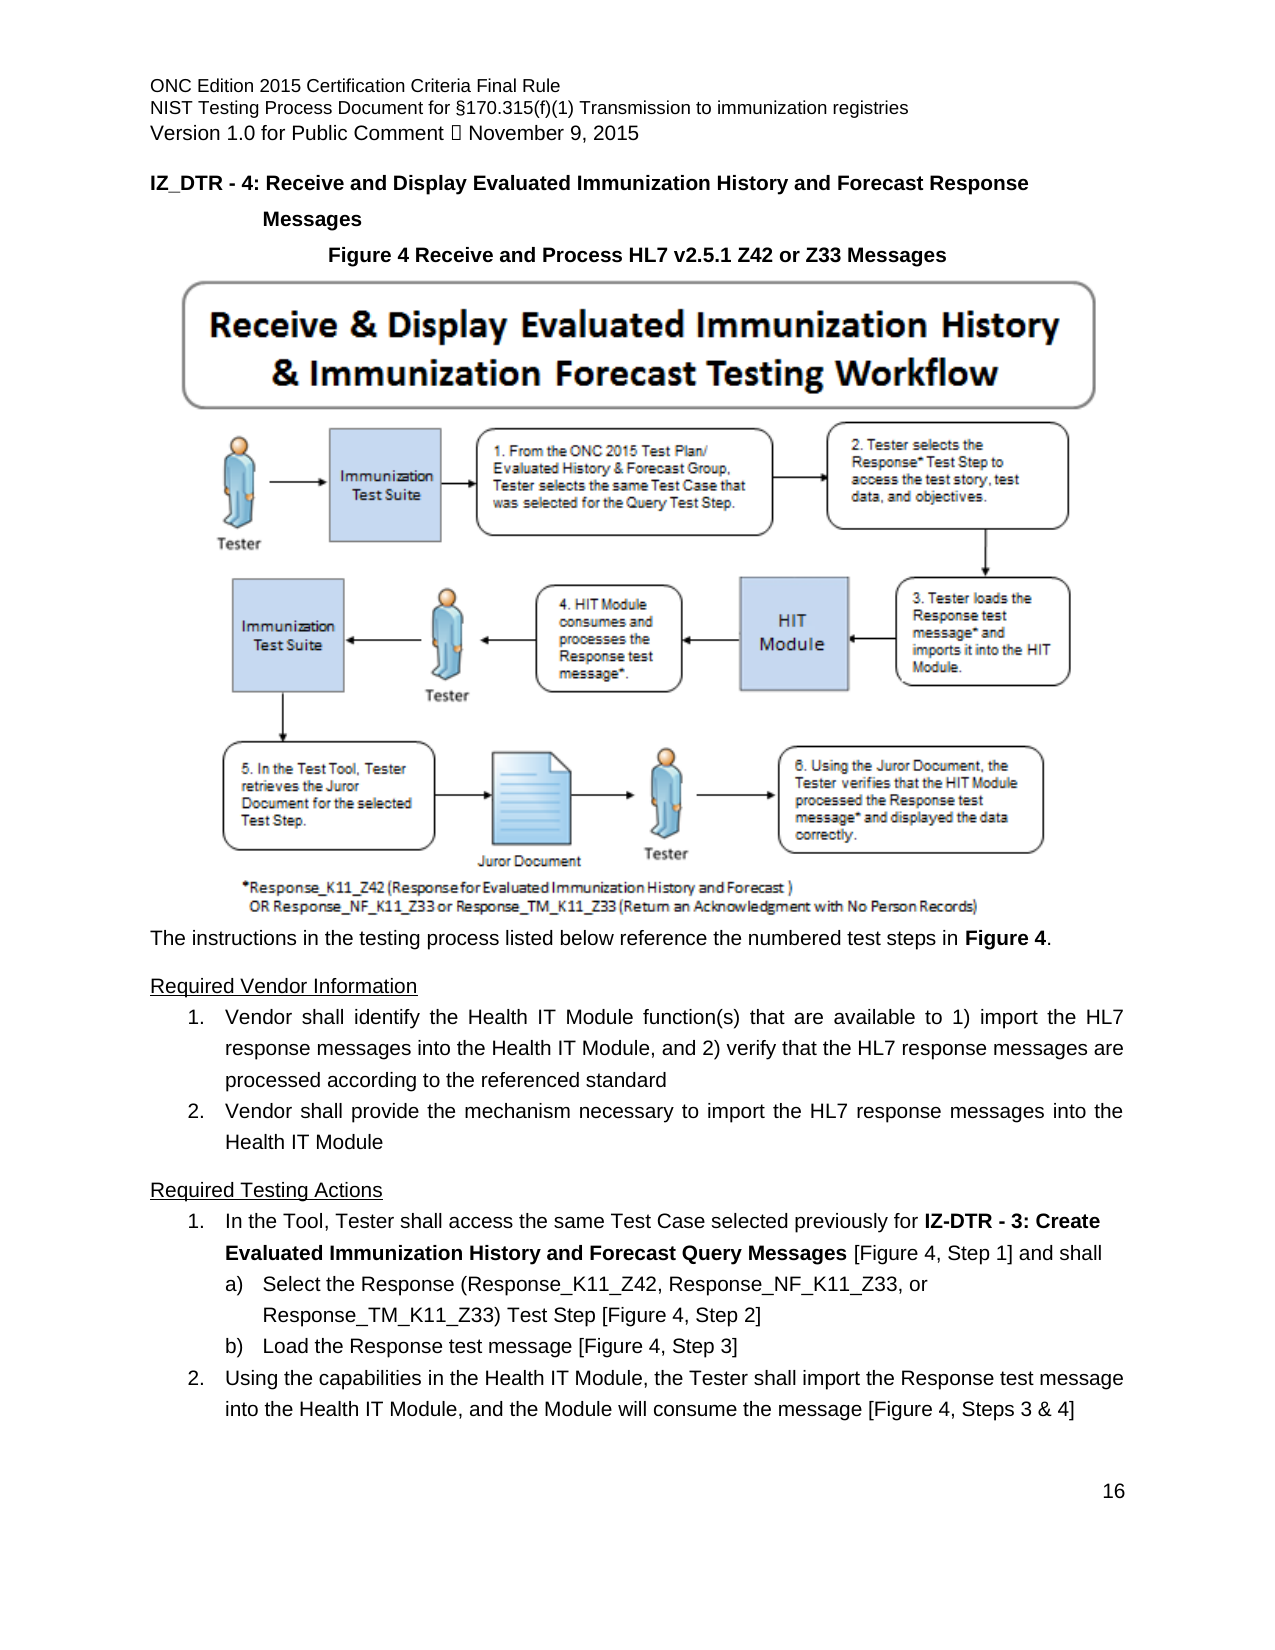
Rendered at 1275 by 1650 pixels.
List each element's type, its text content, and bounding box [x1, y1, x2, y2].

text Figure 4 Receive and Process HL7 v2.5.1 Z42 or Z33 Messages [150, 242, 1125, 266]
list Using the capabilities in the Health IT Module, the Tester shall import the Response test message into the Health IT Module, and the Module will consume the message [Figure 4, Steps 3 & 4] [187, 1358, 1125, 1421]
list Load the Response test message [Figure 4, Step 3] [225, 1327, 1125, 1358]
picture [165, 278, 1110, 926]
list Vendor shall identify the Health IT Module function(s) that are available to 1) import the HL7 response messages into the Health IT Module, and 2) verify that the HL7 response messages are processed according to the referenced standard [187, 998, 1125, 1091]
list In the Tool, Tester shall access the same Test Case selected previously for IZ-DTR - 3: Create Evaluated Immunization History and Forecast Query Messages [Figure 4, Step 1] and shall [187, 1202, 1125, 1264]
text IZ_DTR - 4: Receive and Display Evaluated Immunization History and Forecast Response Messages [150, 171, 1125, 230]
text The instructions in the testing process listed below reference the numbered test steps in Figure 4. [150, 926, 1125, 950]
list Select the Response (Response_K11_Z42, Response_NF_K11_Z33, or Response_TM_K11_Z33) Test Step [Figure 4, Step 2] [225, 1264, 1125, 1327]
text Required Vendor Information [150, 974, 1125, 998]
text Required Testing Actions [150, 1178, 1125, 1202]
list Vendor shall provide the mechanism necessary to import the HL7 response messages into the Health IT Module [187, 1091, 1125, 1154]
